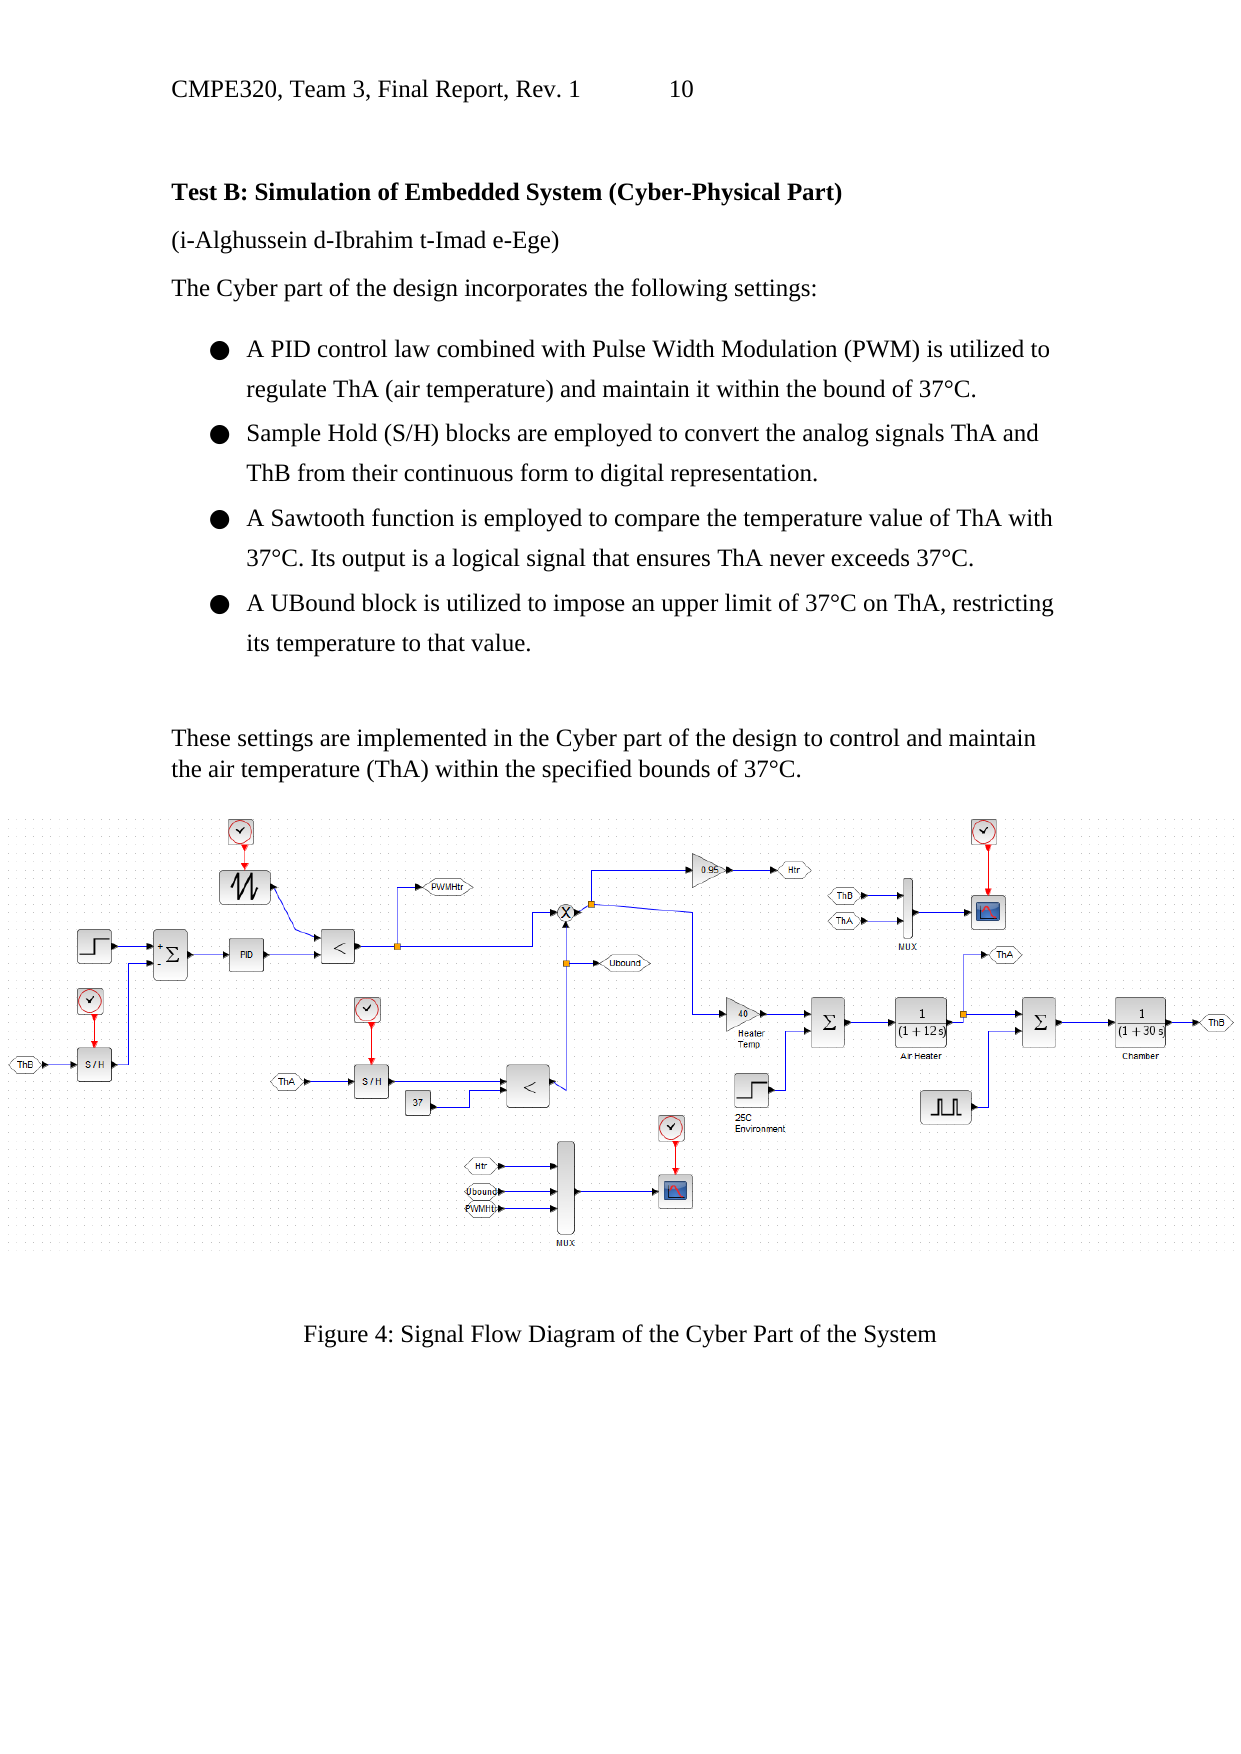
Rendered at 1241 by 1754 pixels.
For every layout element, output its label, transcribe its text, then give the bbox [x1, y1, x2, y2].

list Sample Hold (S/H) blocks are employed to convert the analog signals ThA and ThB from their continuous form to digital representation. [209, 405, 1069, 487]
text Figure 4: Signal Flow Diagram of the Cyber Part of the System [171, 1319, 1069, 1348]
text (i-Alghussein d-Ibrahim t-Imad e-Ege) [171, 225, 1069, 254]
list A PID control law combined with Pulse Width Modulation (PWM) is utilized to regulate ThA (air temperature) and maintain it within the bound of 37°C. [209, 320, 1069, 403]
text These settings are implemented in the Cyber part of the design to control and maintain the air temperature (ThA) within the specified bounds of 37°C. [171, 723, 1069, 783]
text Test B: Simulation of Embedded System (Cyber-Physical Part) [171, 177, 1069, 206]
list A UBound block is utilized to impose an upper limit of 37°C on ThA, restricting its temperature to that value. [209, 574, 1069, 656]
list A Sawtooth function is employed to compare the temperature value of ThA with 37°C. Its output is a logical signal that ensures ThA never exceeds 37°C. [209, 489, 1069, 572]
picture [0, 812, 1241, 1251]
text The Cyber part of the design incorporates the following settings: [171, 273, 1069, 301]
